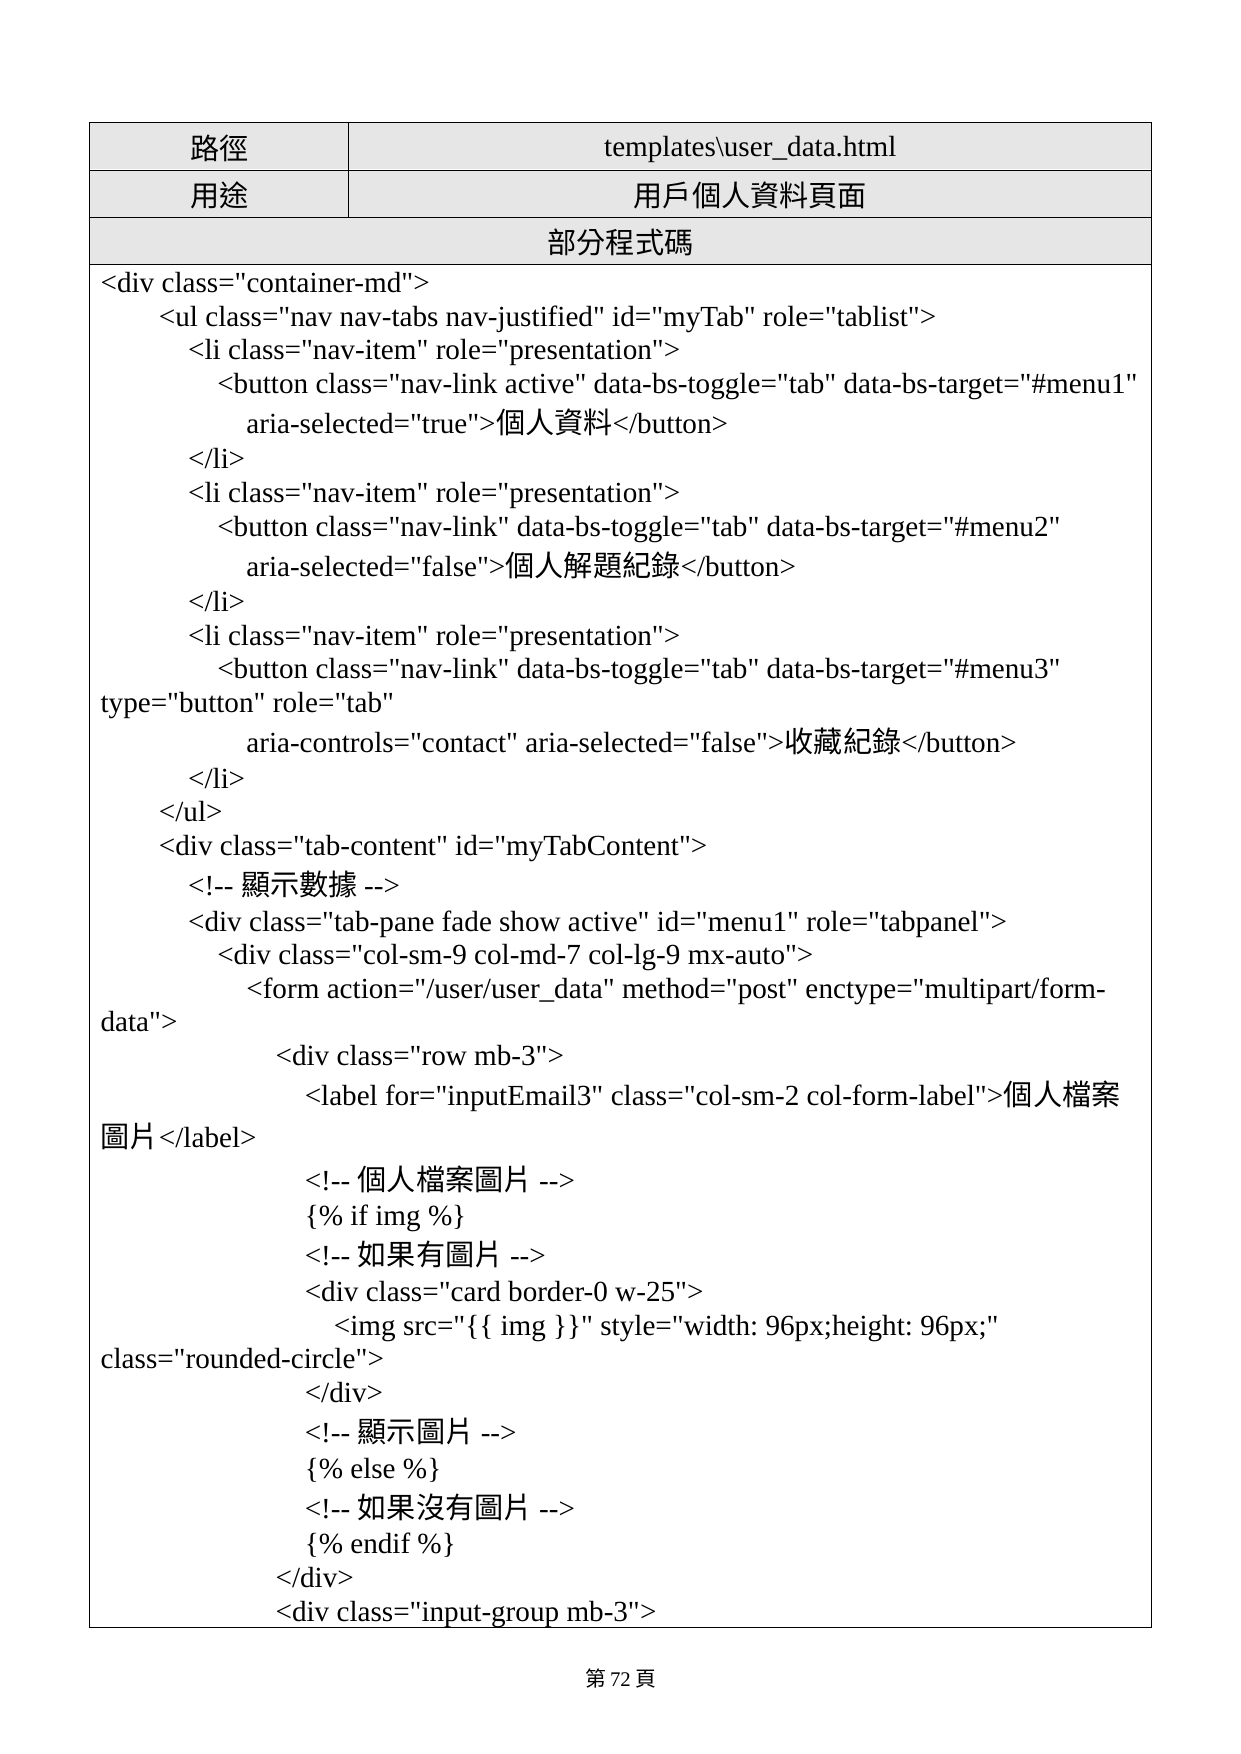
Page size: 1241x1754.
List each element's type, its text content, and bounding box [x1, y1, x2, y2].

table_header templates\user_data.html [349, 123, 1151, 169]
table_cell 用途 [90, 171, 348, 217]
table_header 路徑 [90, 123, 348, 169]
table_cell 用戶個人資料頁面 [349, 171, 1151, 217]
table_cell 部分程式碼 [90, 218, 1151, 264]
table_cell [90, 265, 1151, 1627]
